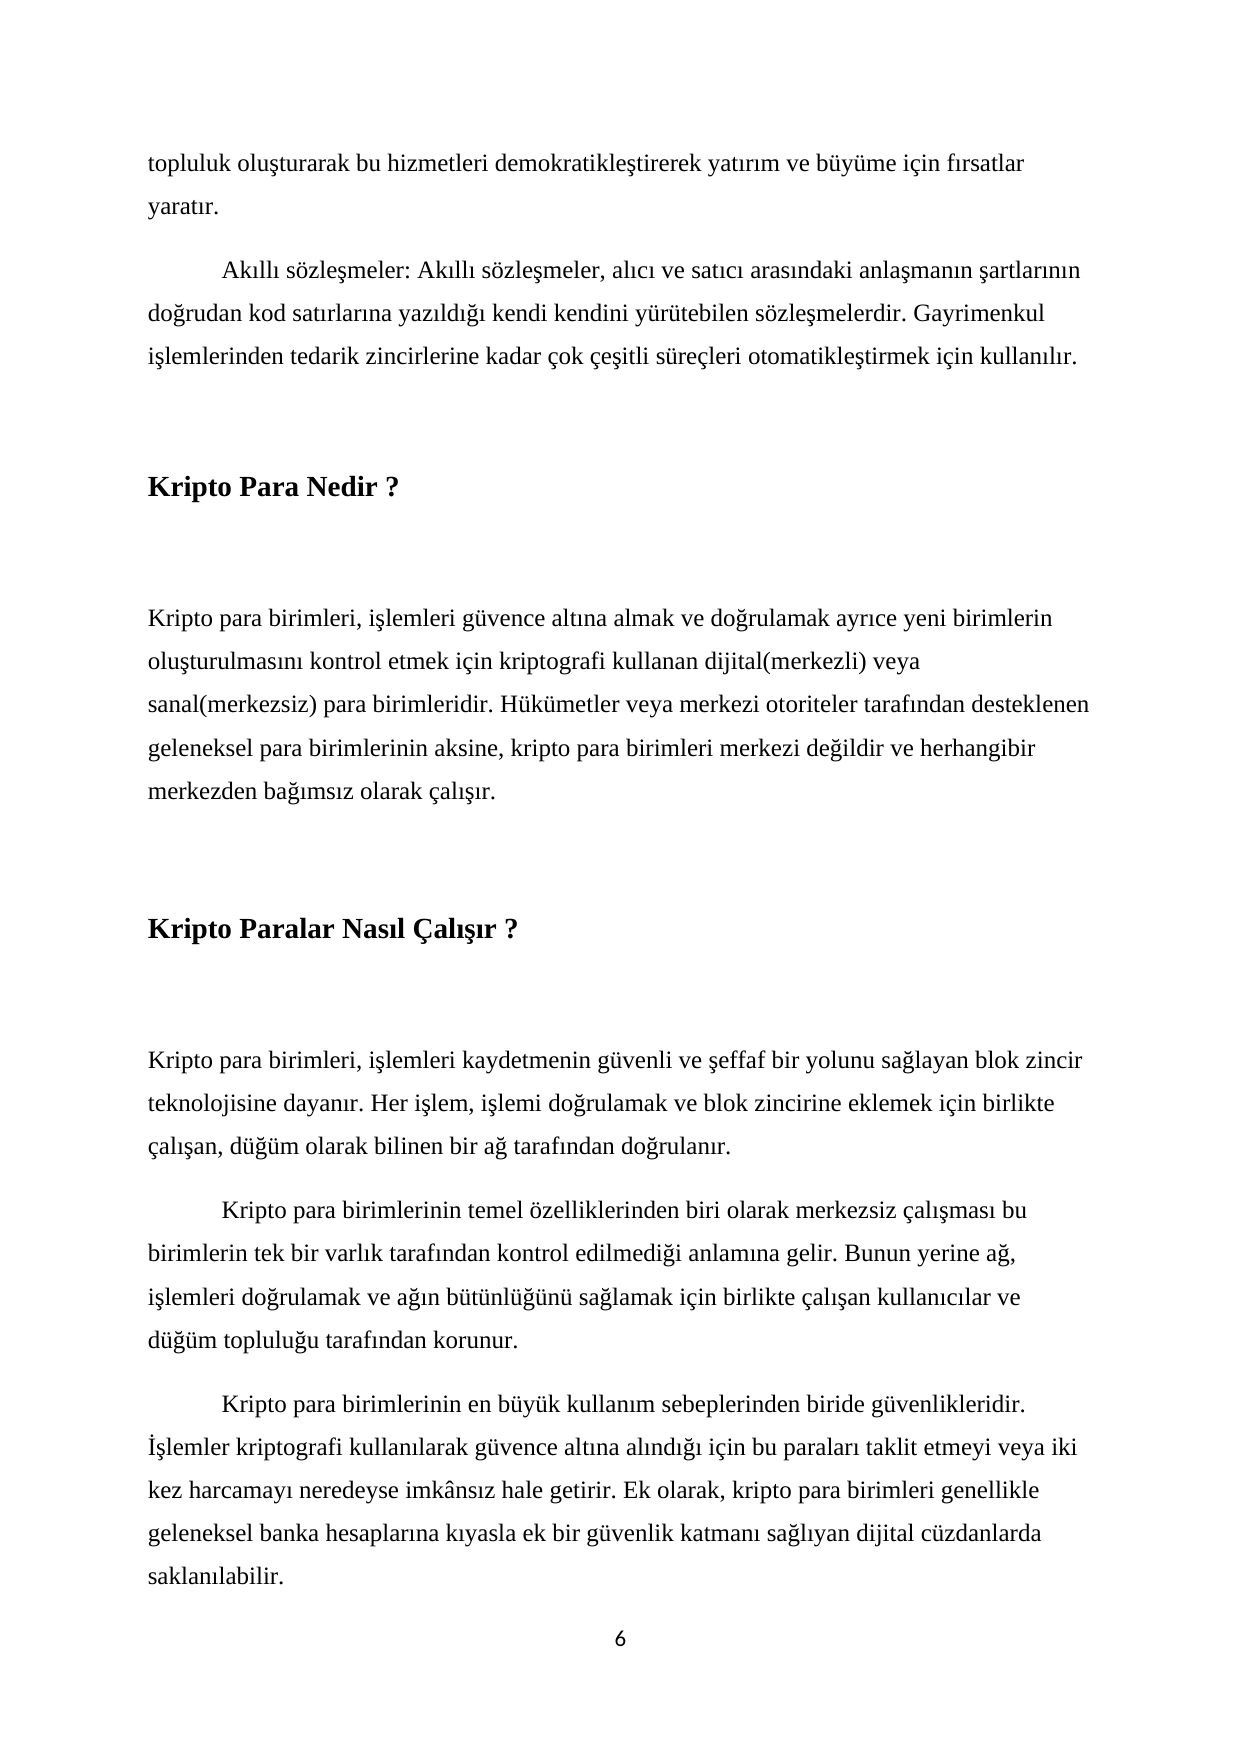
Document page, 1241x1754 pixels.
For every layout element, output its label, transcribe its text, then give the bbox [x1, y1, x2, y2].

text Akıllı sözleşmeler: Akıllı sözleşmeler, alıcı ve satıcı arasındaki anlaşmanın şartlarının doğrudan kod satırlarına yazıldığı kendi kendini yürütebilen sözleşmelerdir. Gayrimenkul işlemlerinden tedarik zincirlerine kadar çok çeşitli süreçleri otomatikleştirmek için kullanılır. [148, 255, 1093, 370]
text Kripto para birimleri, işlemleri güvence altına almak ve doğrulamak ayrıce yeni birimlerin oluşturulmasını kontrol etmek için kriptografi kullanan dijital(merkezli) veya sanal(merkezsiz) para birimleridir. Hükümetler veya merkezi otoriteler tarafından desteklenen geleneksel para birimlerinin aksine, kripto para birimleri merkezi değildir ve herhangibir merkezden bağımsız olarak çalışır. [148, 603, 1093, 804]
text Kripto para birimlerinin temel özelliklerinden biri olarak merkezsiz çalışması bu birimlerin tek bir varlık tarafından kontrol edilmediği anlamına gelir. Bunun yerine ağ, işlemleri doğrulamak ve ağın bütünlüğünü sağlamak için birlikte çalışan kullanıcılar ve düğüm topluluğu tarafından korunur. [148, 1195, 1093, 1353]
text Kripto para birimlerinin en büyük kullanım sebeplerinden biride güvenlikleridir. İşlemler kriptografi kullanılarak güvence altına alındığı için bu paraları taklit etmeyi veya iki kez harcamayı neredeyse imkânsız hale getirir. Ek olarak, kripto para birimleri genellikle geleneksel banka hesaplarına kıyasla ek bir güvenlik katmanı sağlıyan dijital cüzdanlarda saklanılabilir. [148, 1389, 1093, 1590]
text Kripto Para Nedir ? [148, 469, 1093, 502]
text Kripto para birimleri, işlemleri kaydetmenin güvenli ve şeffaf bir yolunu sağlayan blok zincir teknolojisine dayanır. Her işlem, işlemi doğrulamak ve blok zincirine eklemek için birlikte çalışan, düğüm olarak bilinen bir ağ tarafından doğrulanır. [148, 1045, 1093, 1160]
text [148, 148, 1093, 219]
text Kripto Paralar Nasıl Çalışır ? [148, 911, 1093, 944]
